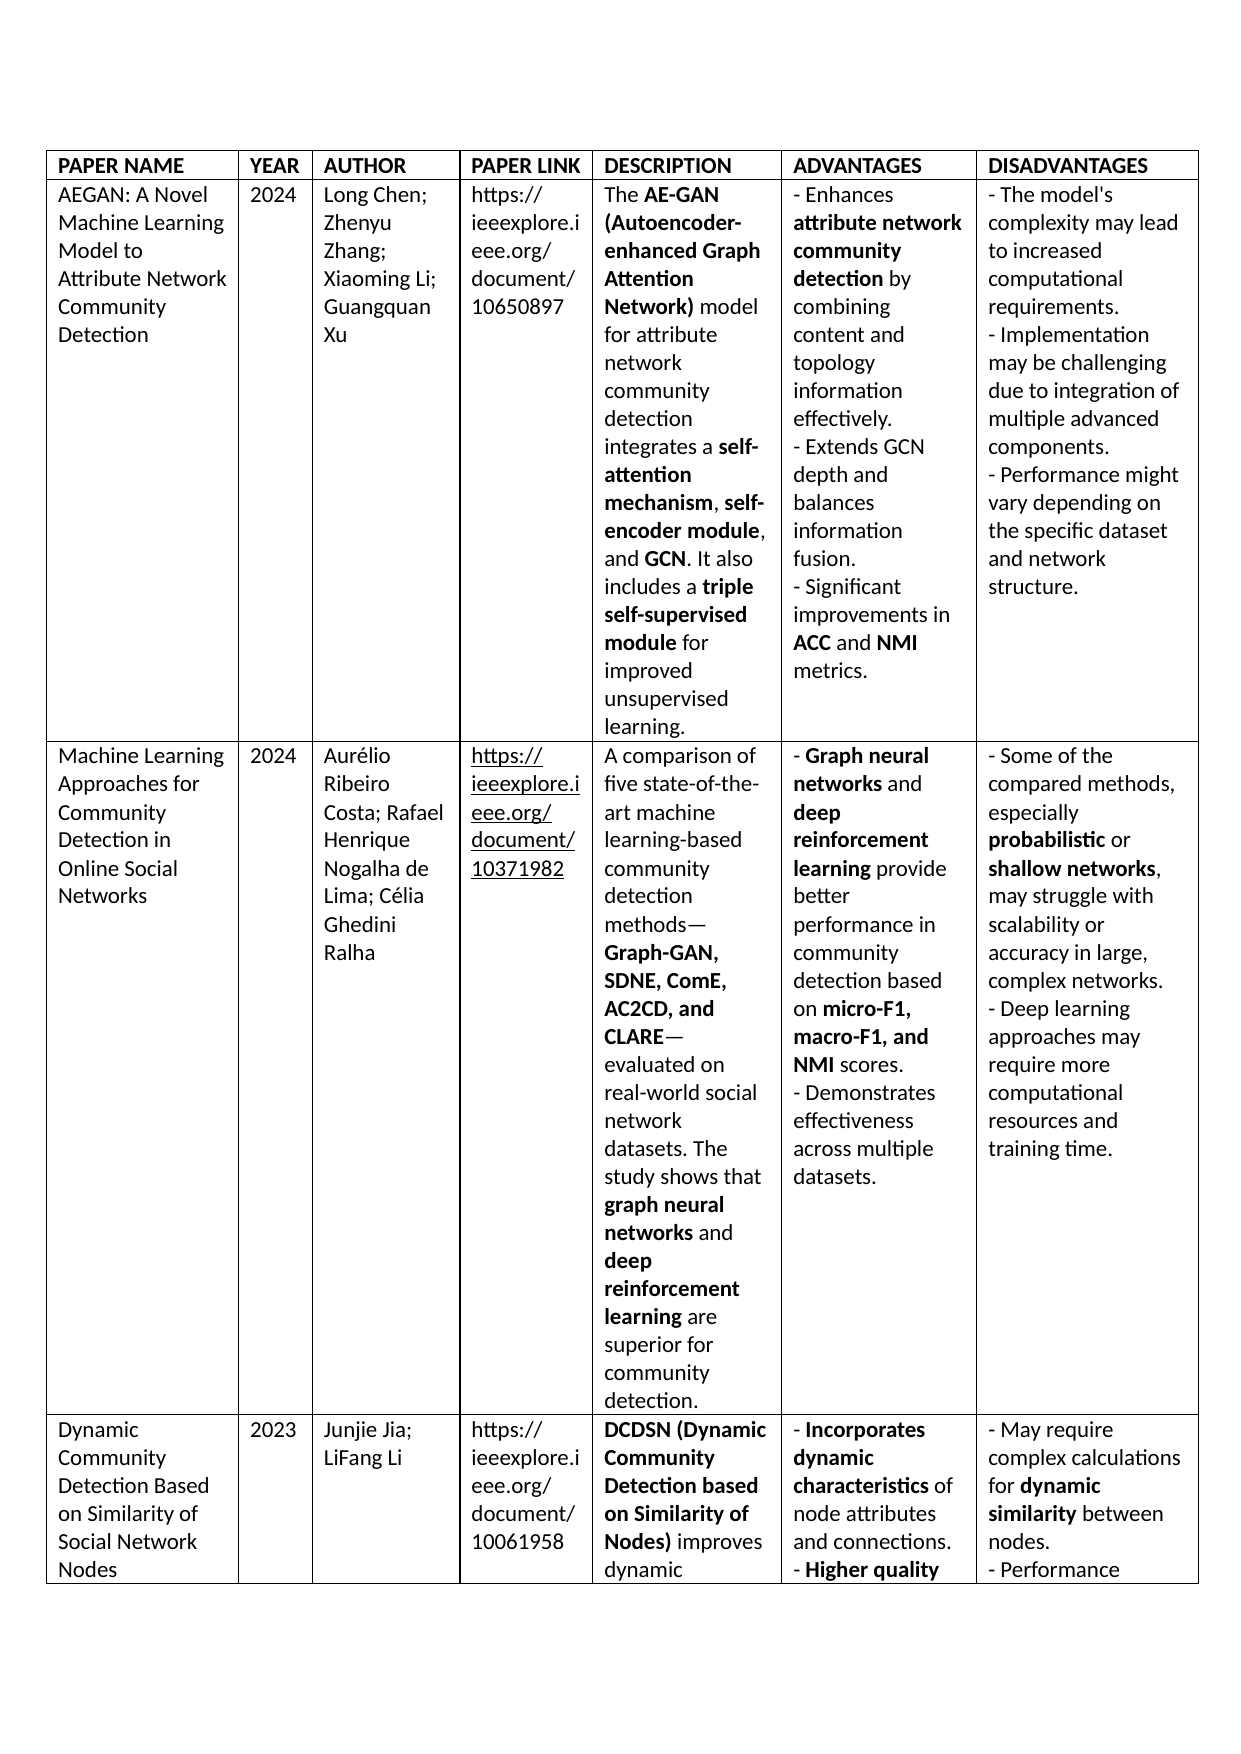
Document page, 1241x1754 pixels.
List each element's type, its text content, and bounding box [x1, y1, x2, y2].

table_header ADVANTAGES [782, 151, 976, 179]
table_cell Machine Learning Approaches for Community Detection in Online Social Networks [47, 742, 238, 1414]
table_cell Aurélio Ribeiro Costa; Rafael Henrique Nogalha de Lima; Célia Ghedini Ralha [313, 742, 459, 1414]
table_cell AEGAN: A Novel Machine Learning Model to Attribute Network Community Detection [47, 180, 238, 741]
table_cell - Graph neural networks and deep reinforcement learning provide better performance in community detection based on micro-F1, macro-F1, and NMI scores. - Demonstrates effectiveness across multiple datasets. [782, 742, 976, 1414]
table_header AUTHOR [313, 151, 459, 179]
table_cell - Enhances attribute network community detection by combining content and topology information effectively. - Extends GCN depth and balances information fusion. - Significant improvements in ACC and NMI metrics. [782, 180, 976, 741]
table_header PAPER NAME [47, 151, 238, 179]
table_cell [977, 1415, 1198, 1583]
table_cell - Some of the compared methods, especially probabilistic or shallow networks, may struggle with scalability or accuracy in large, complex networks. - Deep learning approaches may require more computational resources and training time. [977, 742, 1198, 1414]
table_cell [593, 1415, 781, 1583]
table_cell 2024 [239, 742, 312, 1414]
table_cell 2023 [239, 1415, 312, 1583]
table_cell - The model's complexity may lead to increased computational requirements. - Implementation may be challenging due to integration of multiple advanced components. - Performance might vary depending on the specific dataset and network structure. [977, 180, 1198, 741]
table_header YEAR [239, 151, 312, 179]
table_cell The AE-GAN (Autoencoder-enhanced Graph Attention Network) model for attribute network community detection integrates a self-attention mechanism, self-encoder module, and GCN. It also includes a triple self-supervised module for improved unsupervised learning. [593, 180, 781, 741]
table_cell A comparison of five state-of-the-art machine learning-based community detection methods—Graph-GAN, SDNE, ComE, AC2CD, and CLARE—evaluated on real-world social network datasets. The study shows that graph neural networks and deep reinforcement learning are superior for community detection. [593, 742, 781, 1414]
table_cell https://ieeexplore.ieee.org/document/10650897 [461, 180, 592, 741]
table_cell Long Chen; Zhenyu Zhang; Xiaoming Li; Guangquan Xu [313, 180, 459, 741]
table_header DESCRIPTION [593, 151, 781, 179]
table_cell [461, 1415, 592, 1583]
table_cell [47, 1415, 238, 1583]
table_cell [313, 1415, 459, 1583]
table_cell https://ieeexplore.ieee.org/document/10371982 [461, 742, 592, 1414]
table_header PAPER LINK [461, 151, 592, 179]
table_header DISADVANTAGES [977, 151, 1198, 179]
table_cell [782, 1415, 976, 1583]
table_cell 2024 [239, 180, 312, 741]
